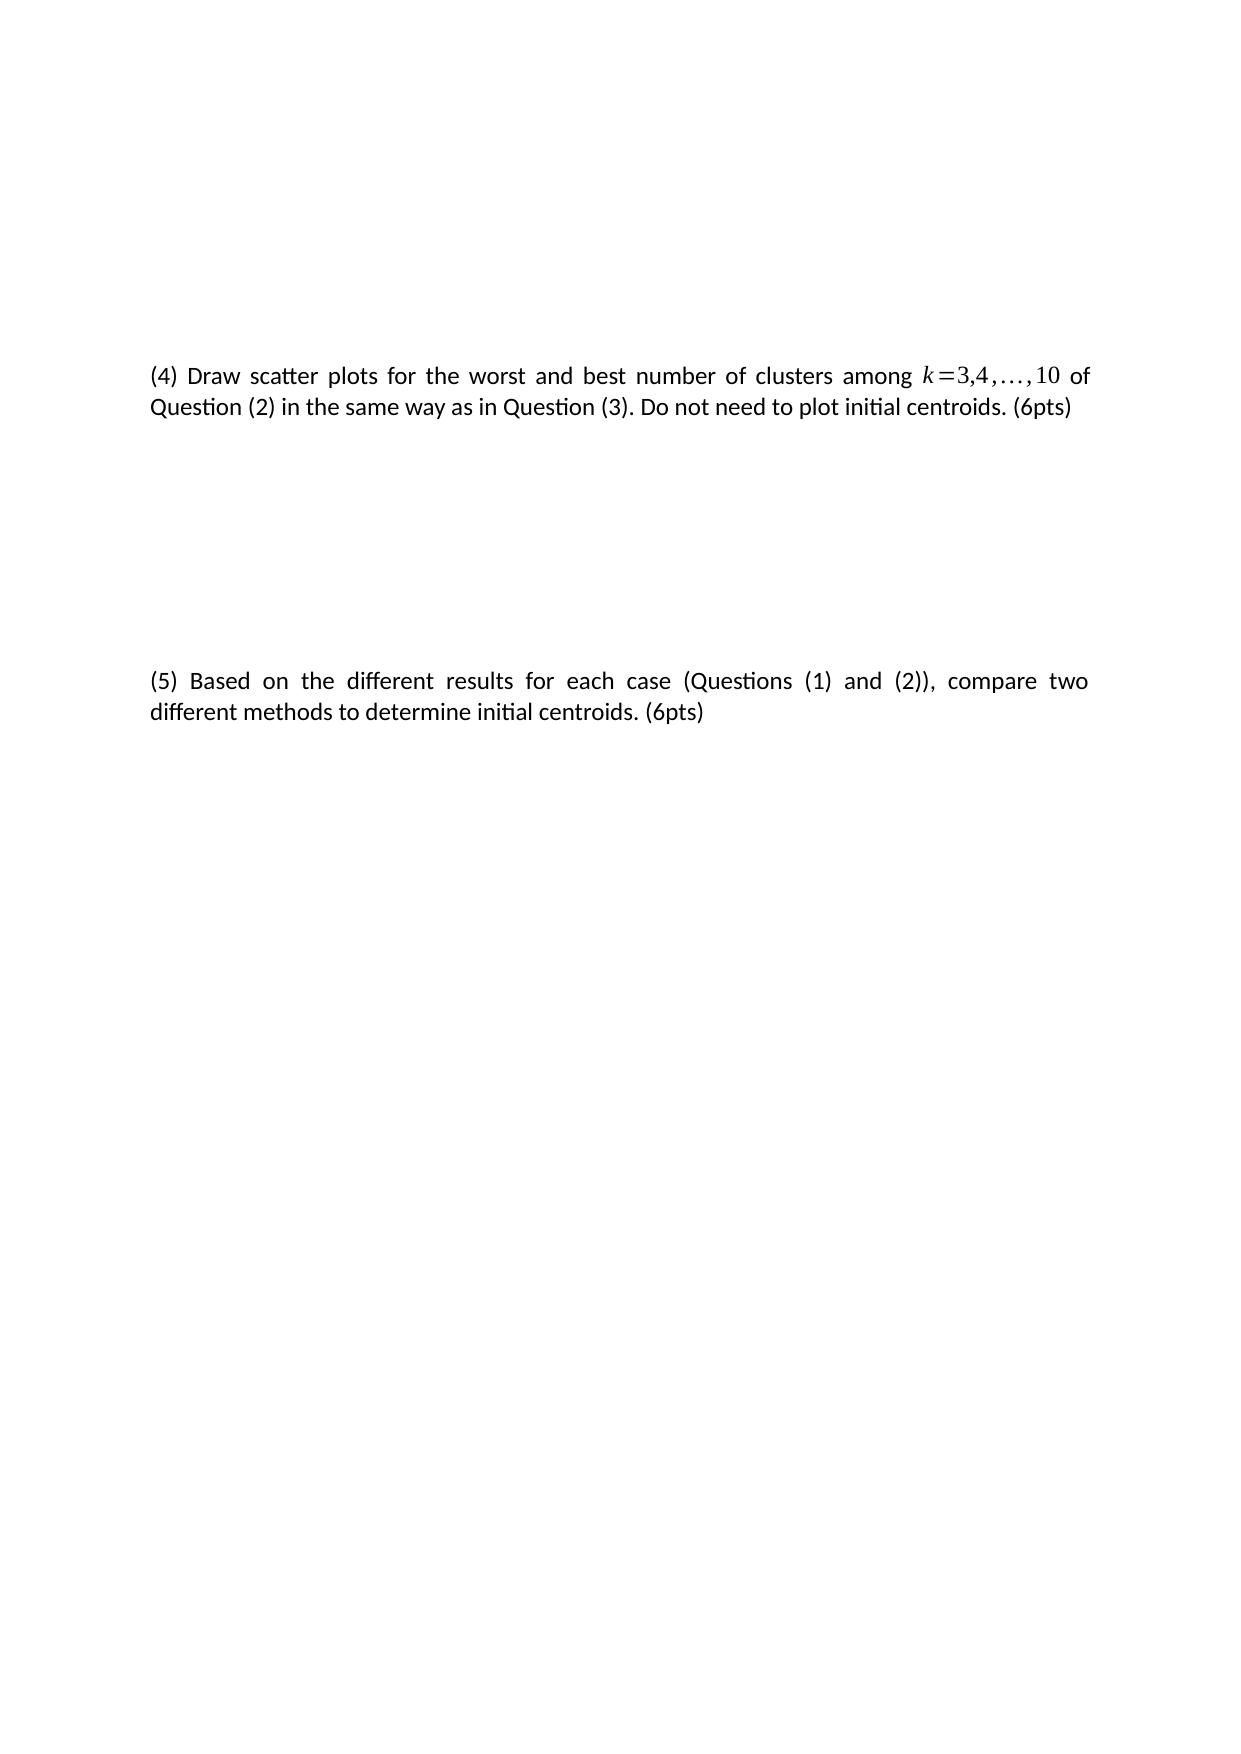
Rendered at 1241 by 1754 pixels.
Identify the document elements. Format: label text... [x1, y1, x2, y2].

text (4) Draw scatter plots for the worst and best number of clusters among of Question (2) in the same way as in Question (3). Do not need to plot initial centroids. (6pts) [150, 360, 1090, 421]
text (5) Based on the different results for each case (Questions (1) and (2)), compare two different methods to determine initial centroids. (6pts) [150, 666, 1090, 727]
